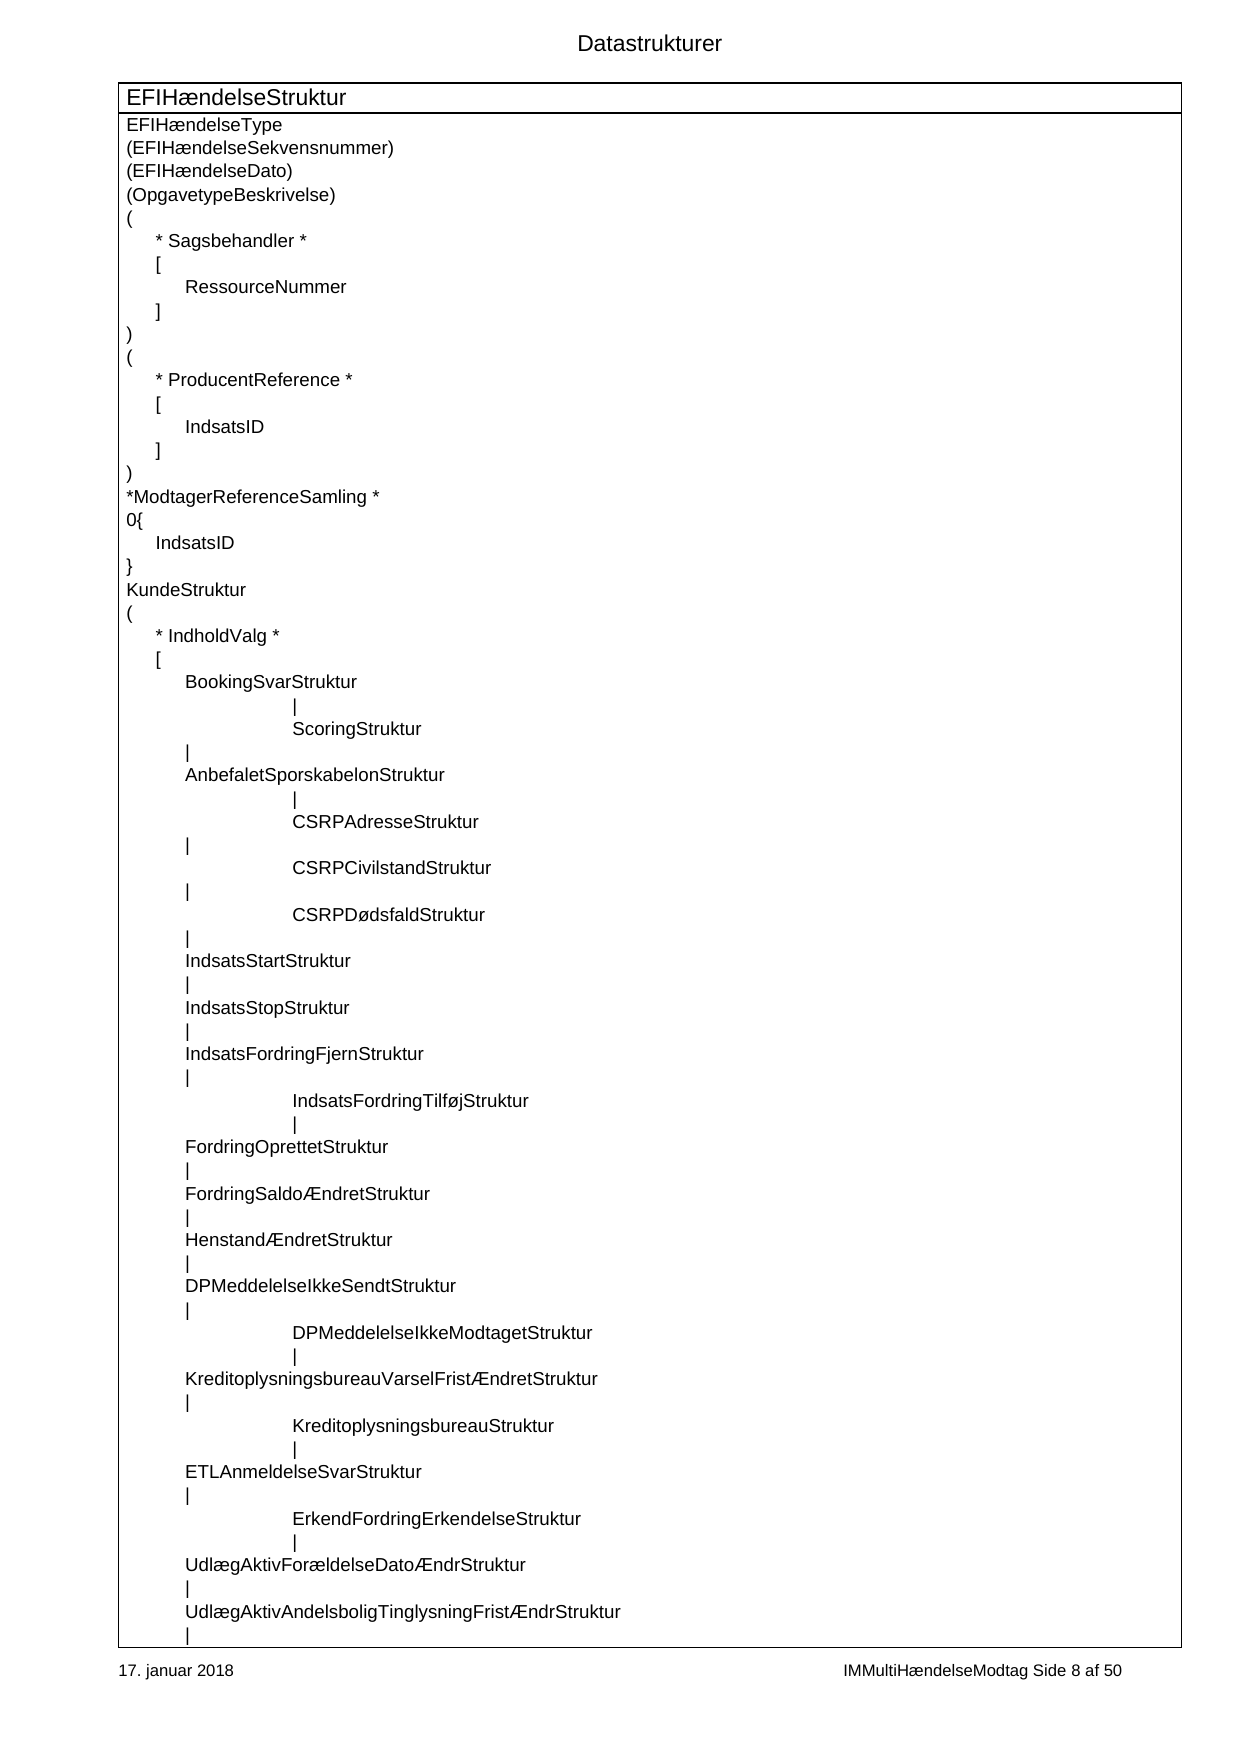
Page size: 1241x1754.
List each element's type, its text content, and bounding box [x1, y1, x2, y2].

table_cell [119, 114, 1181, 1647]
table_cell EFIHændelseStruktur [119, 84, 1181, 112]
